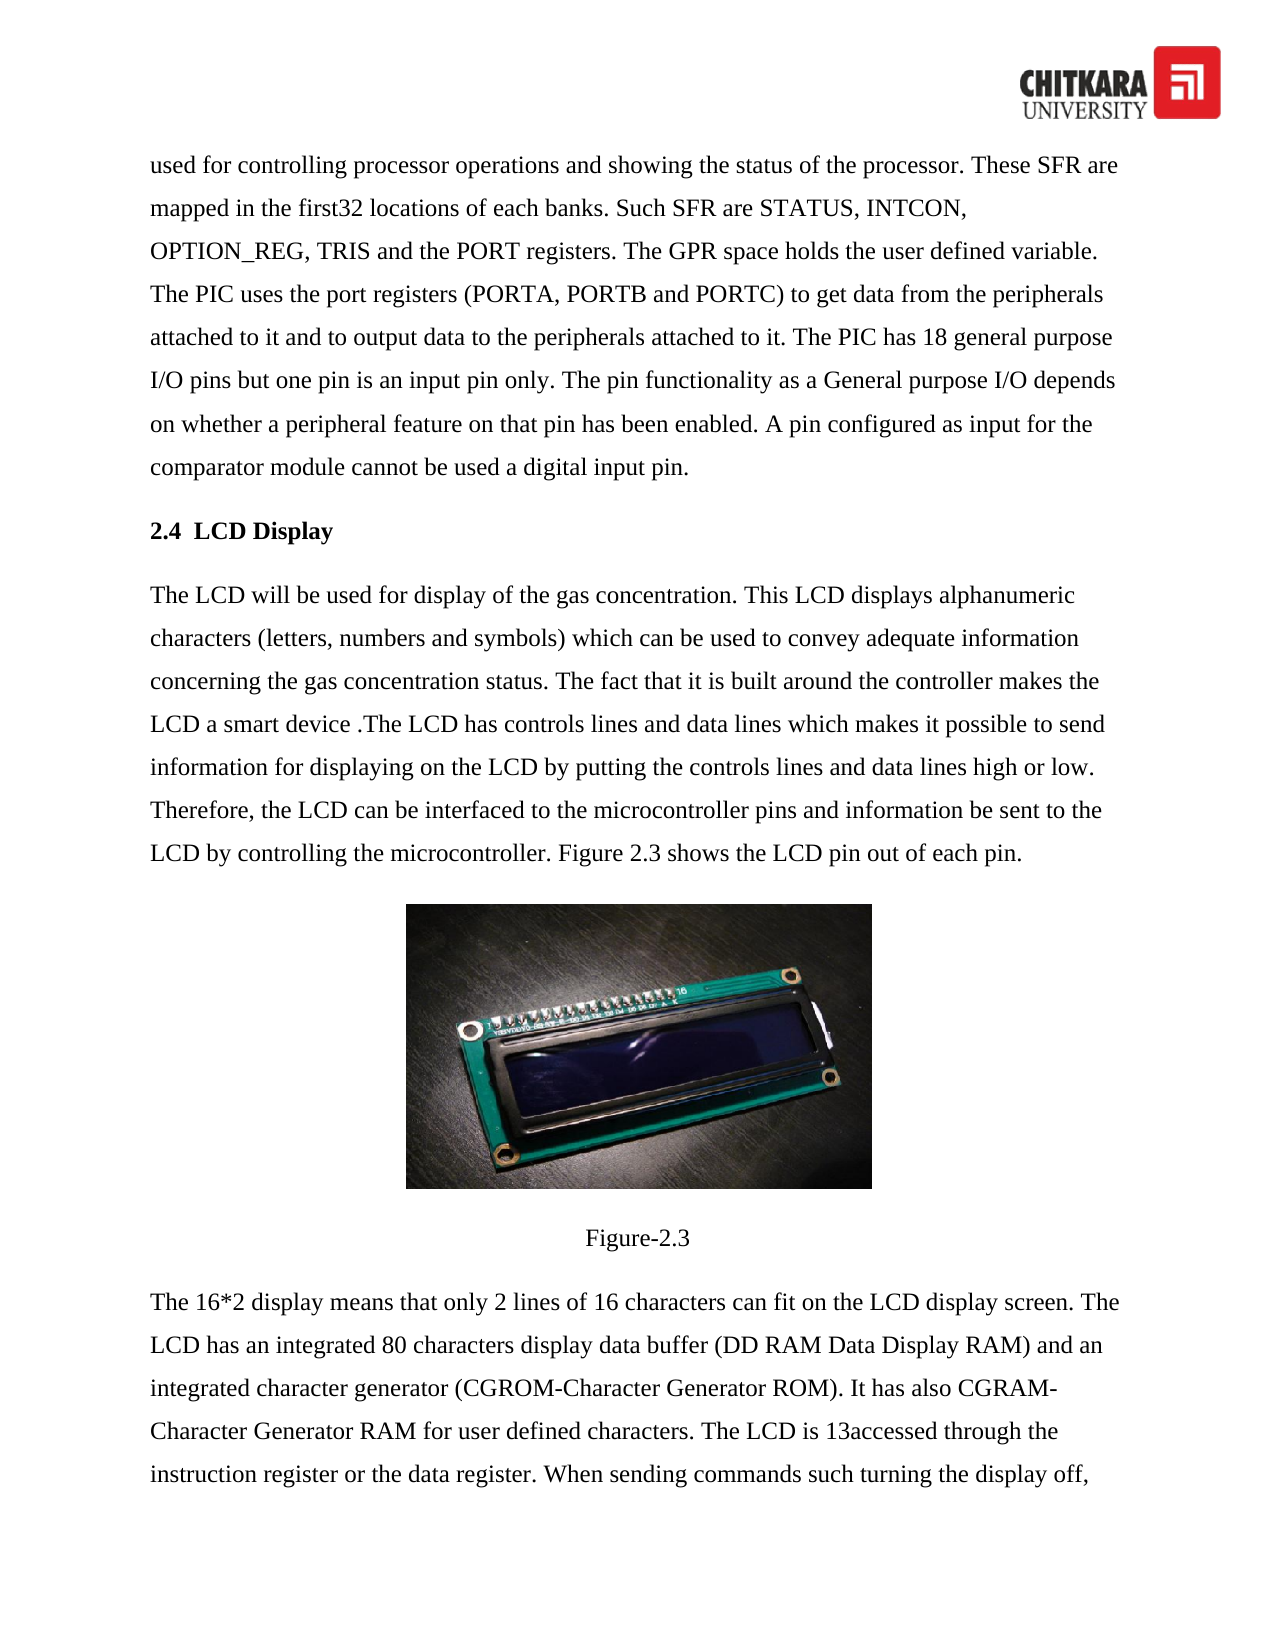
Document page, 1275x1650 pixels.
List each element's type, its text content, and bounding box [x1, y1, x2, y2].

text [150, 1287, 1125, 1488]
picture [998, 40, 1238, 127]
picture [403, 902, 872, 1189]
text Figure-2.3 [150, 1223, 1125, 1252]
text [150, 150, 1125, 481]
text The LCD will be used for display of the gas concentration. This LCD displays alphanumeric characters (letters, numbers and symbols) which can be used to convey adequate information concerning the gas concentration status. The fact that it is built around the controller makes the LCD a smart device .The LCD has controls lines and data lines which makes it possible to send information for displaying on the LCD by putting the controls lines and data lines high or low. Therefore, the LCD can be interfaced to the microcontroller pins and information be sent to the LCD by controlling the microcontroller. Figure 2.3 shows the LCD pin out of each pin. [150, 580, 1125, 867]
text 2.4 LCD Display [150, 516, 1125, 544]
